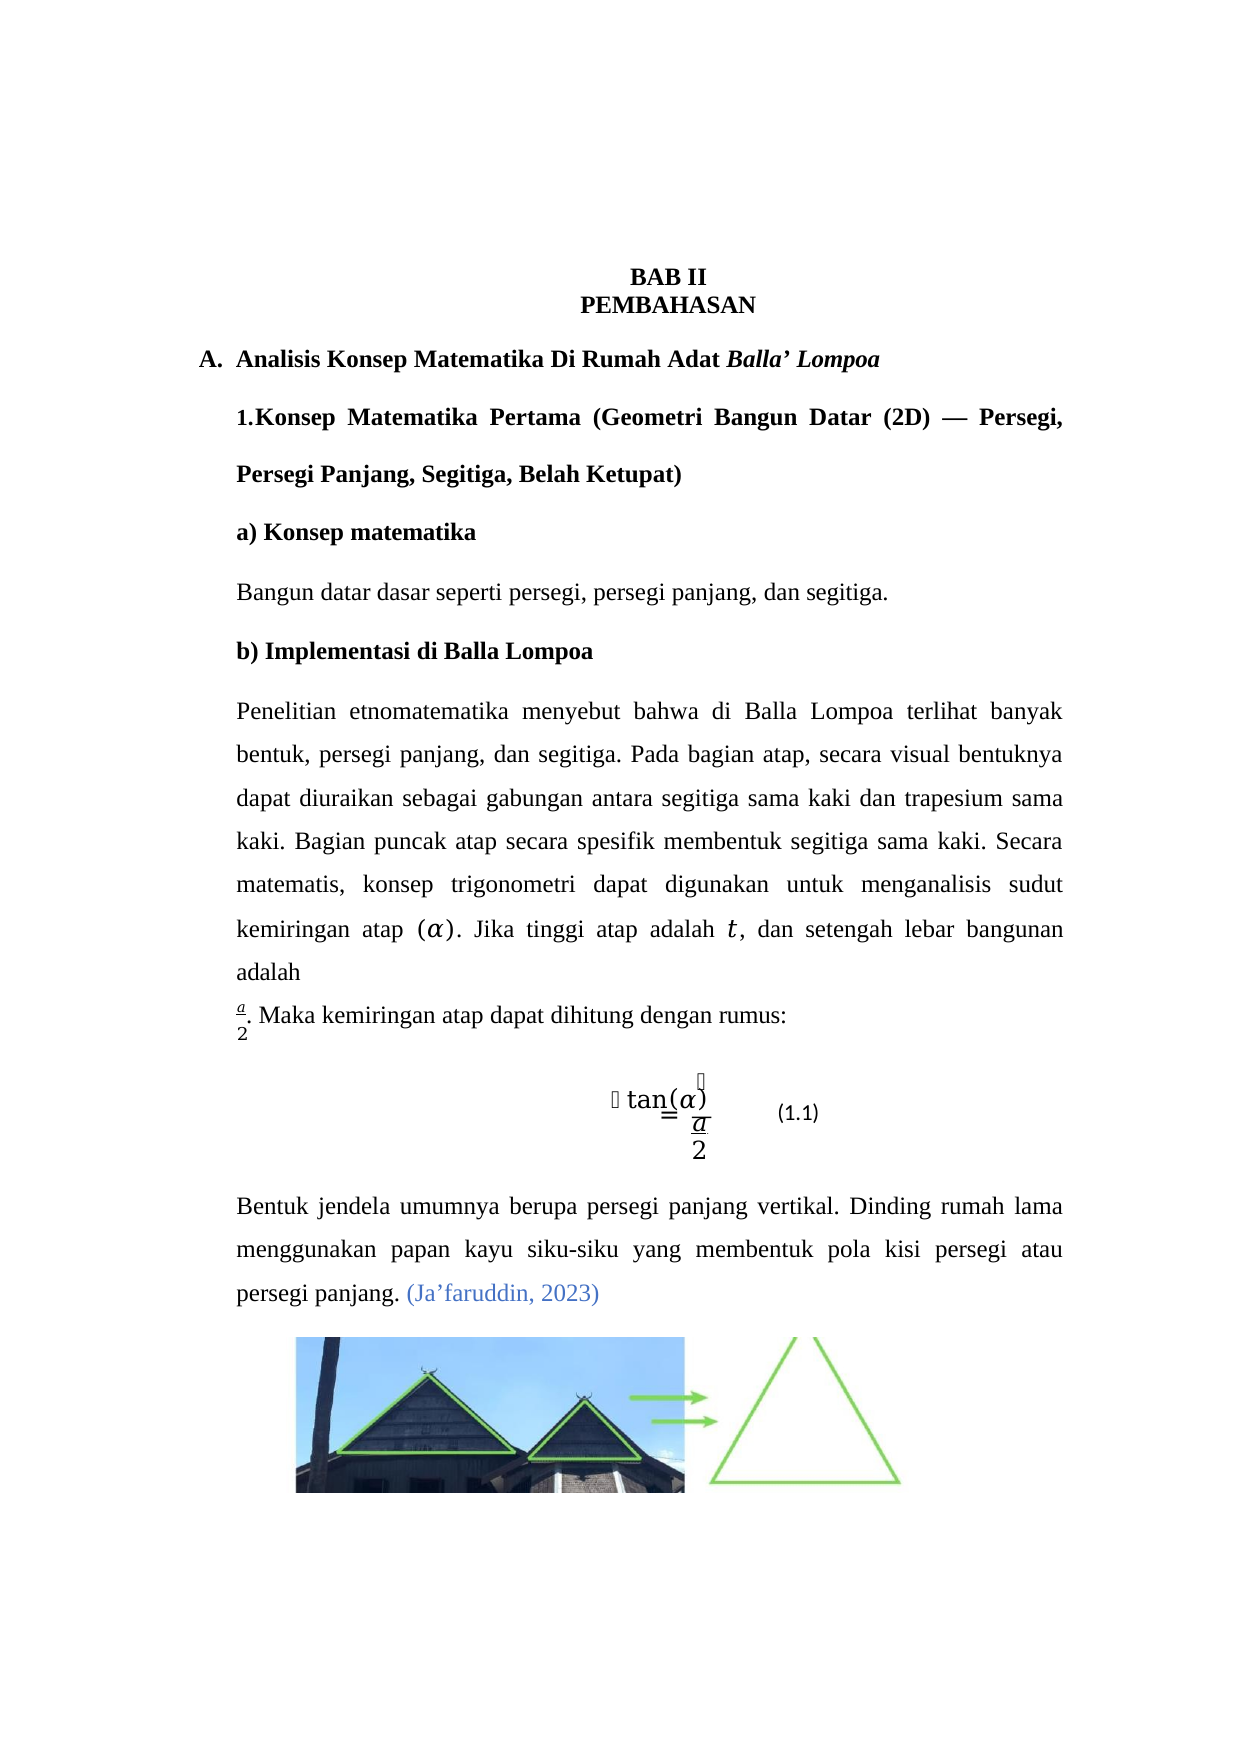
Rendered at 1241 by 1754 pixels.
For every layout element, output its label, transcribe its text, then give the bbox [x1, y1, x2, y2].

subtitle Konsep Matematika Pertama (Geometri Bangun Datar (2D) — Persegi, Persegi Panjang, Segitiga, Belah Ketupat) [236, 402, 1063, 488]
text Bangun datar dasar seperti persegi, persegi panjang, dan segitiga. [236, 577, 1078, 606]
subtitle Implementasi di Balla Lompoa [236, 636, 1078, 665]
text 𝑡 tan(𝛼) = 𝑎 [588, 1076, 708, 1137]
text 𝑎. Maka kemiringan atap dapat dihitung dengan rumus: [236, 1004, 1078, 1028]
text A. Analisis Konsep Matematika Di Rumah Adat Balla’ Lompoa [199, 344, 1078, 373]
text 2 [237, 1028, 1078, 1044]
subtitle BAB II PEMBAHASAN [544, 262, 792, 319]
text 2 [177, 1137, 708, 1166]
text Bentuk jendela umumnya berupa persegi panjang vertikal. Dinding rumah lama menggunakan papan kayu siku-siku yang membentuk pola kisi persegi atau persegi panjang. (Ja’faruddin, 2023) [236, 1191, 1063, 1306]
list Konsep matematika [236, 517, 1078, 546]
text Penelitian etnomatematika menyebut bahwa di Balla Lompoa terlihat banyak bentuk, persegi panjang, dan segitiga. Pada bagian atap, secara visual bentuknya dapat diuraikan sebagai gabungan antara segitiga sama kaki dan trapesium sama kaki. Bagian puncak atap secara spesifik membentuk segitiga sama kaki. Secara matematis, konsep trigonometri dapat digunakan untuk menganalisis sudut kemiringan atap (𝛼). Jika tinggi atap adalah 𝑡, dan setengah lebar bangunan adalah [236, 696, 1064, 986]
text (1.1) [777, 1098, 1078, 1126]
picture [285, 1337, 909, 1493]
